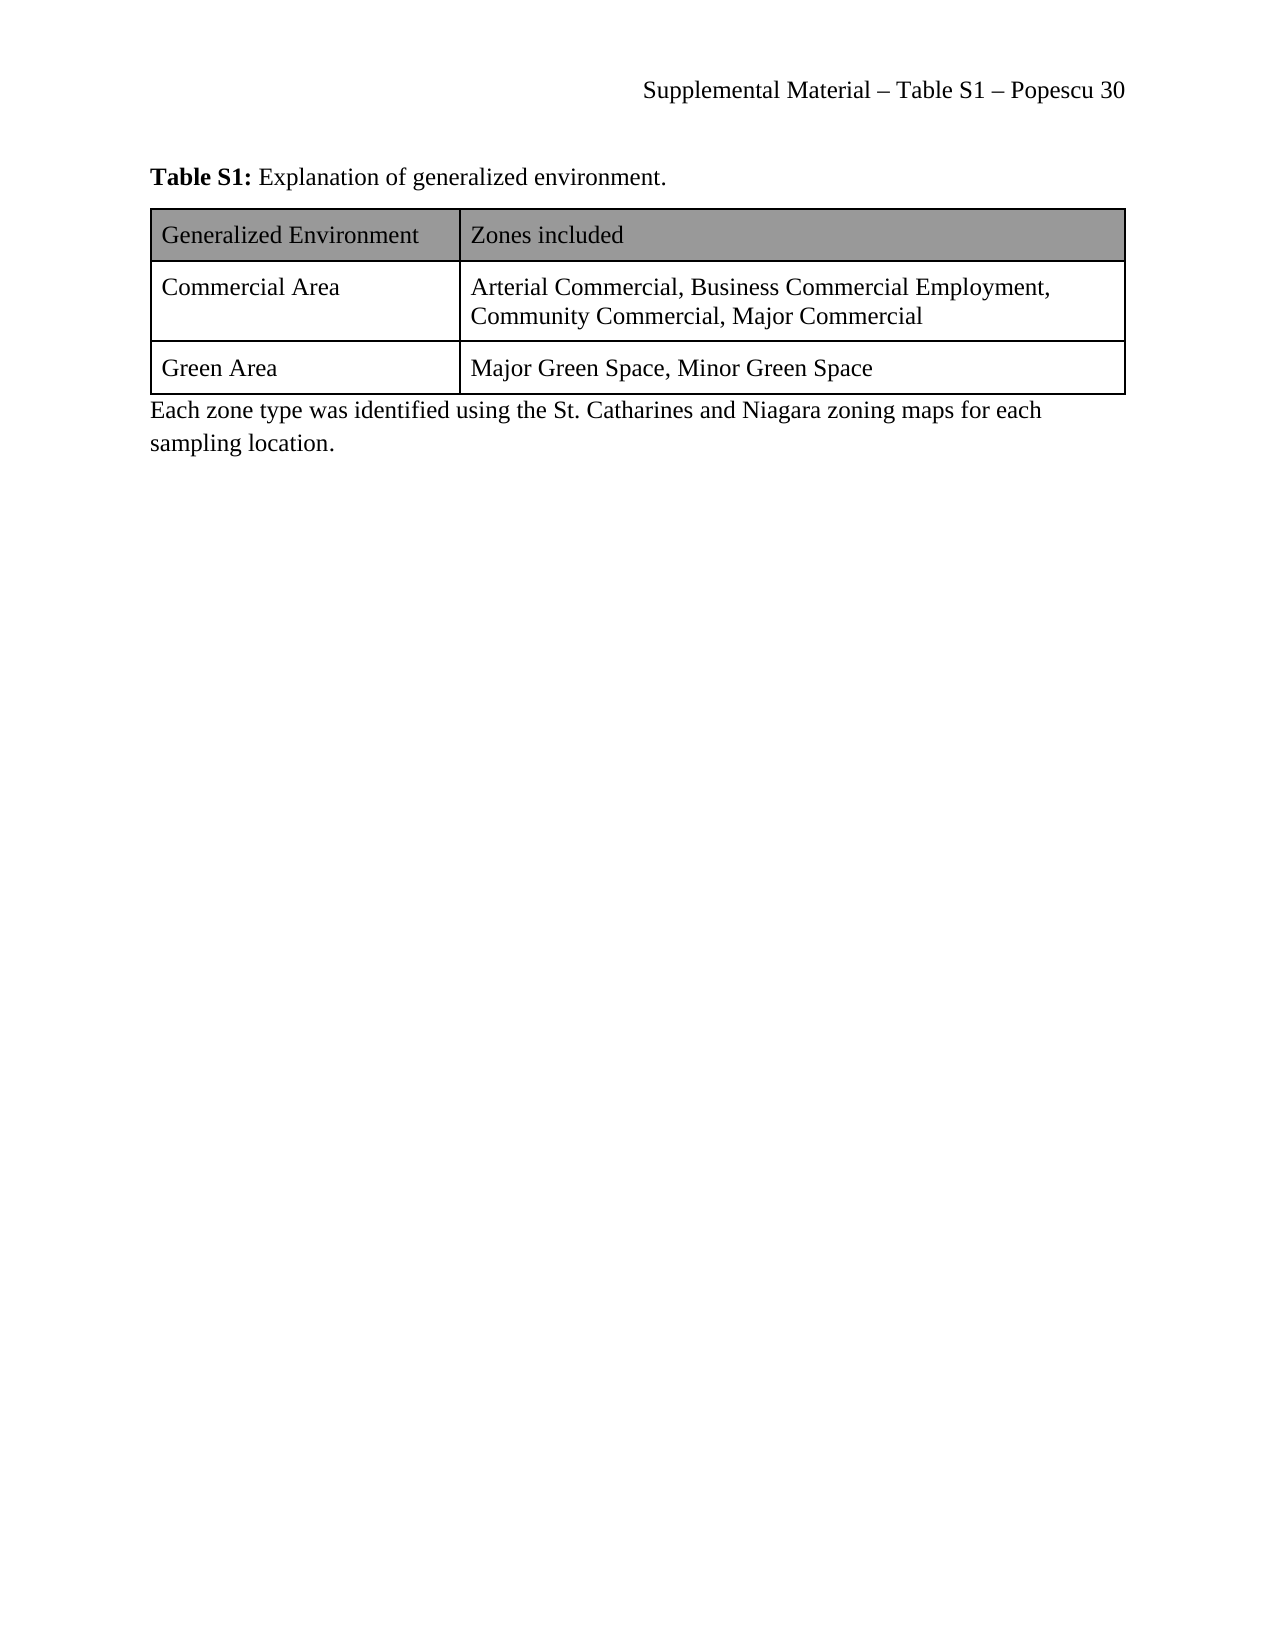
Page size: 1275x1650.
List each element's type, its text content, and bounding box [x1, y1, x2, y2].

table_cell Arterial Commercial, Business Commercial Employment, Community Commercial, Major Commercial [461, 262, 1124, 340]
text Table S1: Explanation of generalized environment. [150, 162, 1125, 191]
table_cell Major Green Space, Minor Green Space [461, 342, 1124, 393]
table_cell Commercial Area [152, 262, 459, 340]
text Each zone type was identified using the St. Catharines and Niagara zoning maps for each sampling location. [150, 395, 1125, 457]
table_cell Green Area [152, 342, 459, 393]
table_header Zones included [461, 210, 1124, 260]
table_header Generalized Environment [152, 210, 459, 260]
